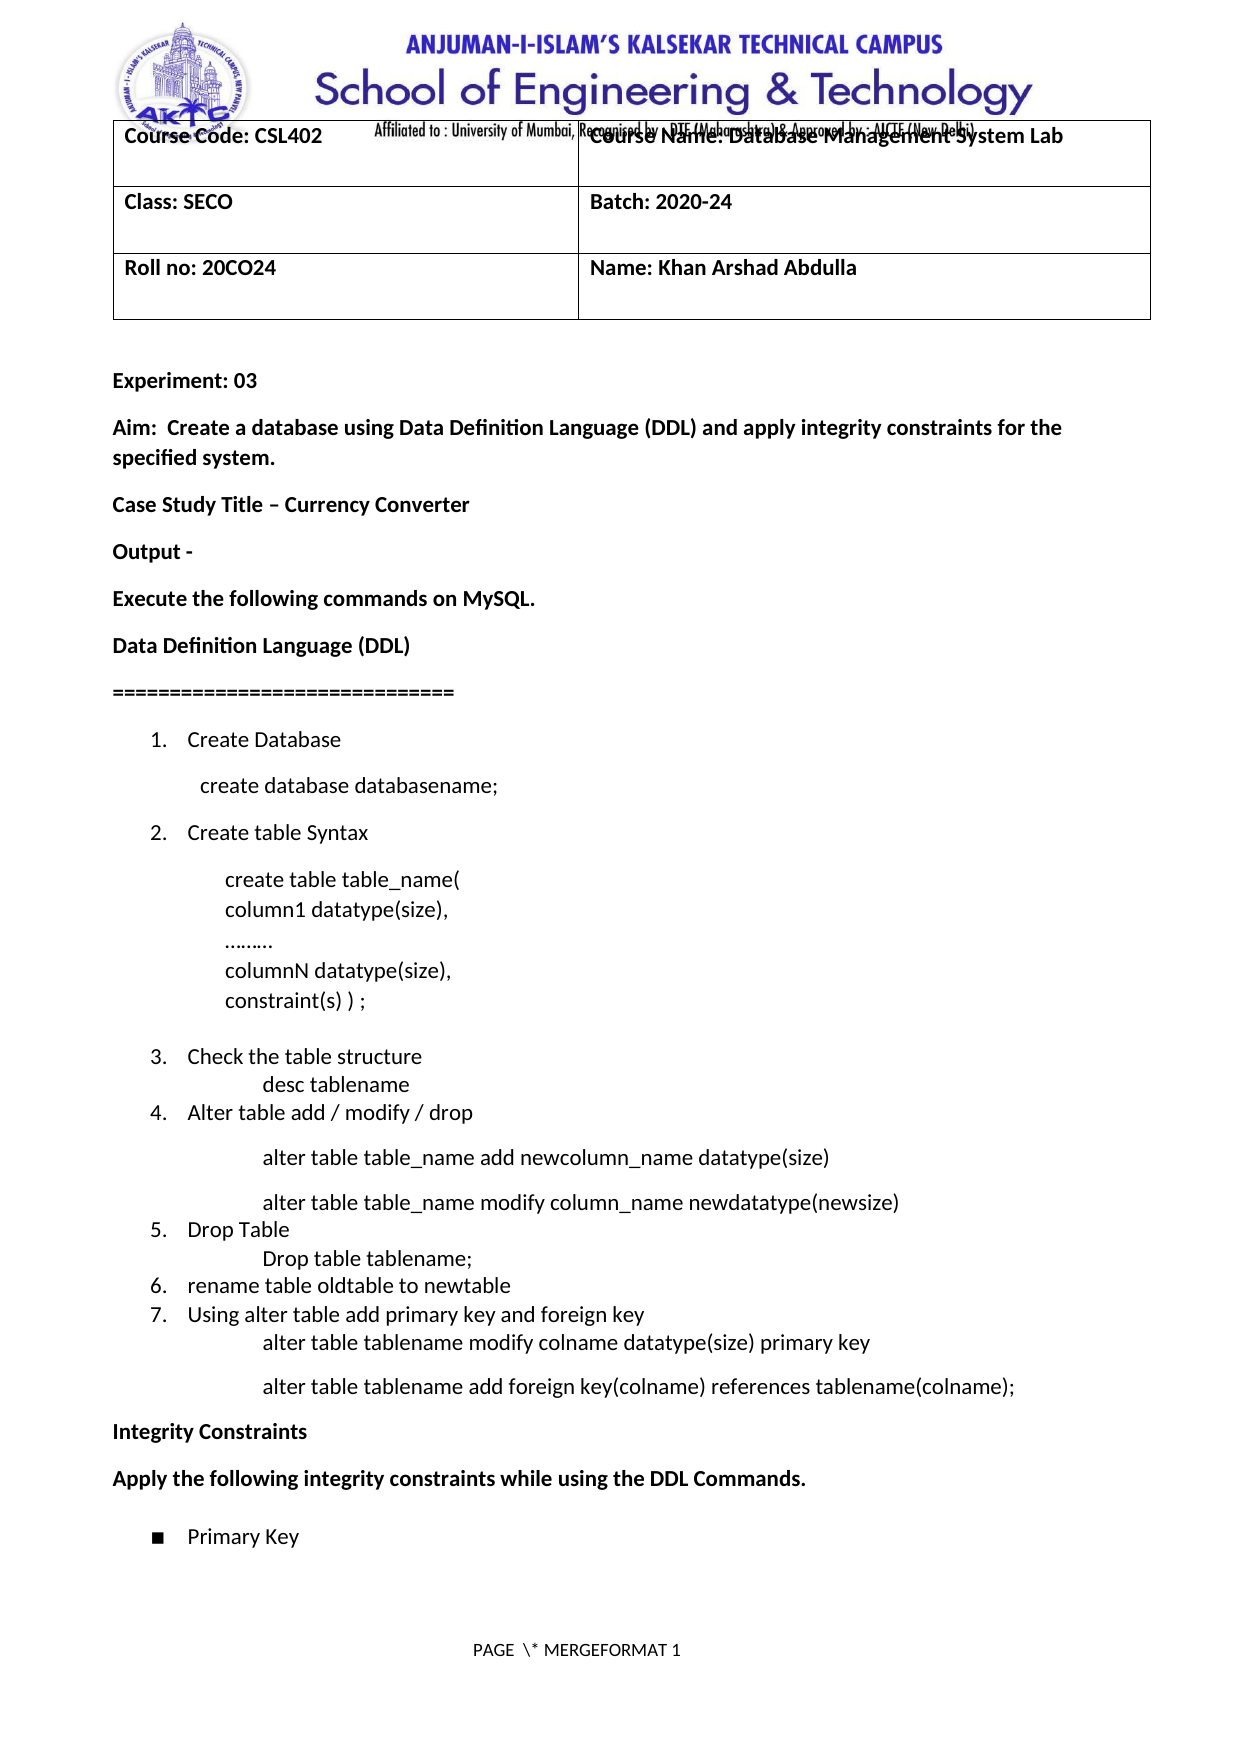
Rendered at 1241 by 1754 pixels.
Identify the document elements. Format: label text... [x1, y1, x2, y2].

text Drop table tablename; [262, 1244, 1128, 1272]
text column1 datatype(size), [181, 896, 1128, 923]
text constraint(s) ) ; [181, 986, 1128, 1014]
picture [114, 121, 578, 148]
text Apply the following integrity constraints while using the DDL Commands. [112, 1464, 1128, 1492]
list rename table oldtable to newtable [150, 1272, 1128, 1300]
picture [579, 121, 1112, 148]
text ============================== [112, 678, 1128, 706]
text Integrity Constraints [112, 1417, 1128, 1445]
text Case Study Title – Currency Converter [112, 490, 1128, 518]
text alter table table_name add newcolumn_name datatype(size) [244, 1143, 1128, 1171]
text Experiment: 03 [112, 366, 1128, 394]
list Check the table structure [150, 1042, 1128, 1070]
text Execute the following commands on MySQL. [112, 584, 1128, 612]
list Drop Table [150, 1216, 1128, 1244]
text create database databasename; [200, 772, 1128, 799]
list Alter table add / modify / drop [150, 1098, 1128, 1126]
list Create table Syntax [150, 818, 1128, 846]
text columnN datatype(size), [181, 956, 1128, 984]
text ……… [181, 926, 1128, 954]
picture [106, 20, 1112, 148]
text desc tablename [262, 1070, 1128, 1098]
list Primary Key [150, 1511, 1128, 1558]
text alter table table_name modify column_name newdatatype(newsize) [262, 1188, 1128, 1216]
text Aim: Create a database using Data Definition Language (DDL) and apply integrity constraints for the specified system. [112, 413, 1128, 471]
list Create Database [150, 725, 1128, 753]
text create table table_name( [225, 865, 1128, 893]
text Output - [112, 537, 1128, 565]
text alter table tablename add foreign key(colname) references tablename(colname); [244, 1372, 1128, 1400]
text Data Definition Language (DDL) [112, 631, 1128, 659]
list Using alter table add primary key and foreign key [150, 1300, 1128, 1328]
text alter table tablename modify colname datatype(size) primary key [262, 1328, 1128, 1356]
